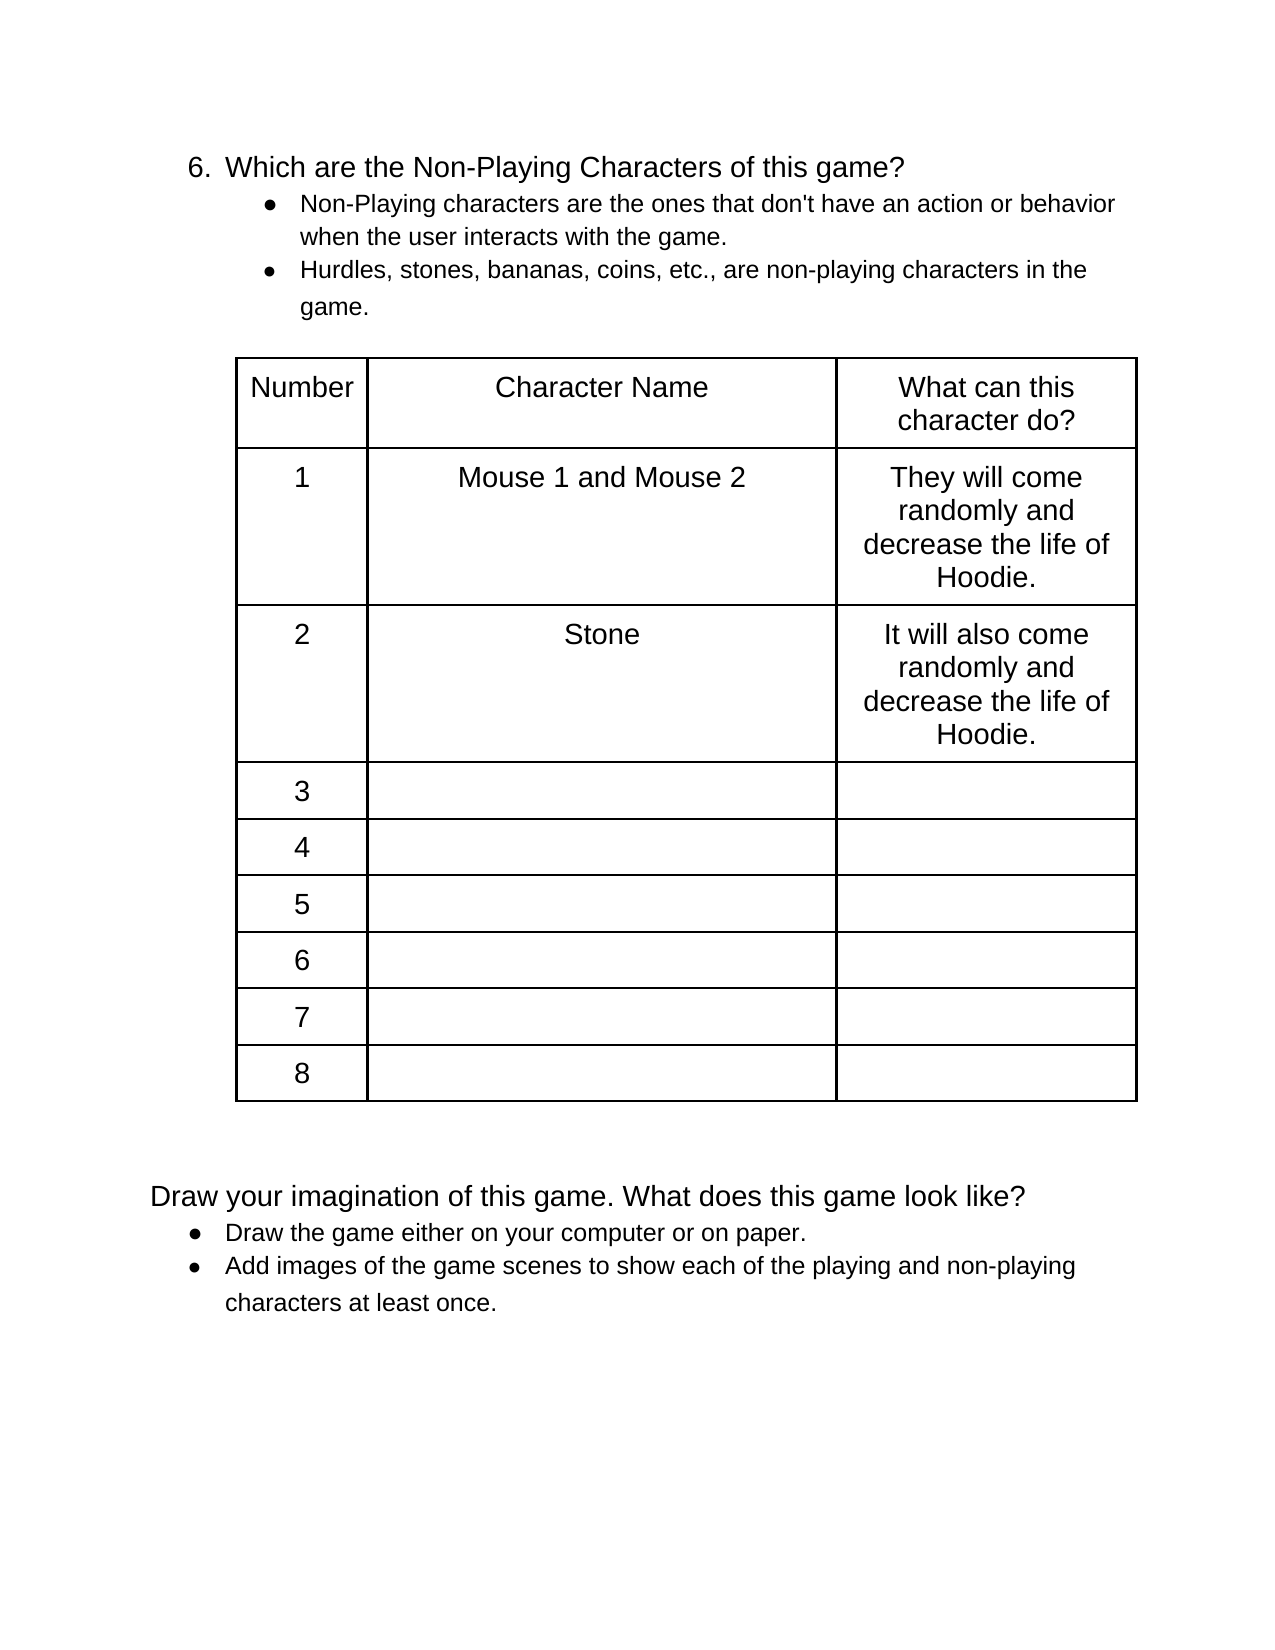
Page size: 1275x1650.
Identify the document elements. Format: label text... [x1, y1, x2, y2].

table_cell 7 [238, 989, 366, 1043]
table_cell Stone [369, 606, 835, 761]
table_header Character Name [369, 359, 835, 447]
list Draw the game either on your computer or on paper. [187, 1218, 1125, 1246]
table_cell [369, 933, 835, 987]
table_cell 6 [238, 933, 366, 987]
table_cell [838, 1046, 1135, 1100]
list Which are the Non-Playing Characters of this game? [187, 150, 1125, 183]
table_cell 3 [238, 763, 366, 818]
table_cell 4 [238, 820, 366, 874]
list Add images of the game scenes to show each of the playing and non-playing characters at least once. [187, 1251, 1125, 1318]
table_cell 2 [238, 606, 366, 761]
table_cell [369, 820, 835, 874]
list Hurdles, stones, bananas, coins, etc., are non-playing characters in the game. [262, 254, 1125, 322]
table_cell [838, 820, 1135, 874]
table_cell [369, 989, 835, 1043]
table_header What can this character do? [838, 359, 1135, 447]
text Draw your imagination of this game. What does this game look like? [150, 1179, 1125, 1213]
table_cell [838, 933, 1135, 987]
table_cell 1 [238, 449, 366, 604]
table_cell [838, 989, 1135, 1043]
table_cell [369, 1046, 835, 1100]
list Non-Playing characters are the ones that don't have an action or behavior when the user interacts with the game. [262, 188, 1125, 250]
table_cell [369, 876, 835, 931]
table_cell Mouse 1 and Mouse 2 [369, 449, 835, 604]
table_cell [369, 763, 835, 818]
table_cell [838, 763, 1135, 818]
table_cell 8 [238, 1046, 366, 1100]
table_header Number [238, 359, 366, 447]
table_cell 5 [238, 876, 366, 931]
table_cell It will also come randomly and decrease the life of Hoodie. [838, 606, 1135, 761]
table_cell [838, 876, 1135, 931]
table_cell They will come randomly and decrease the life of Hoodie. [838, 449, 1135, 604]
